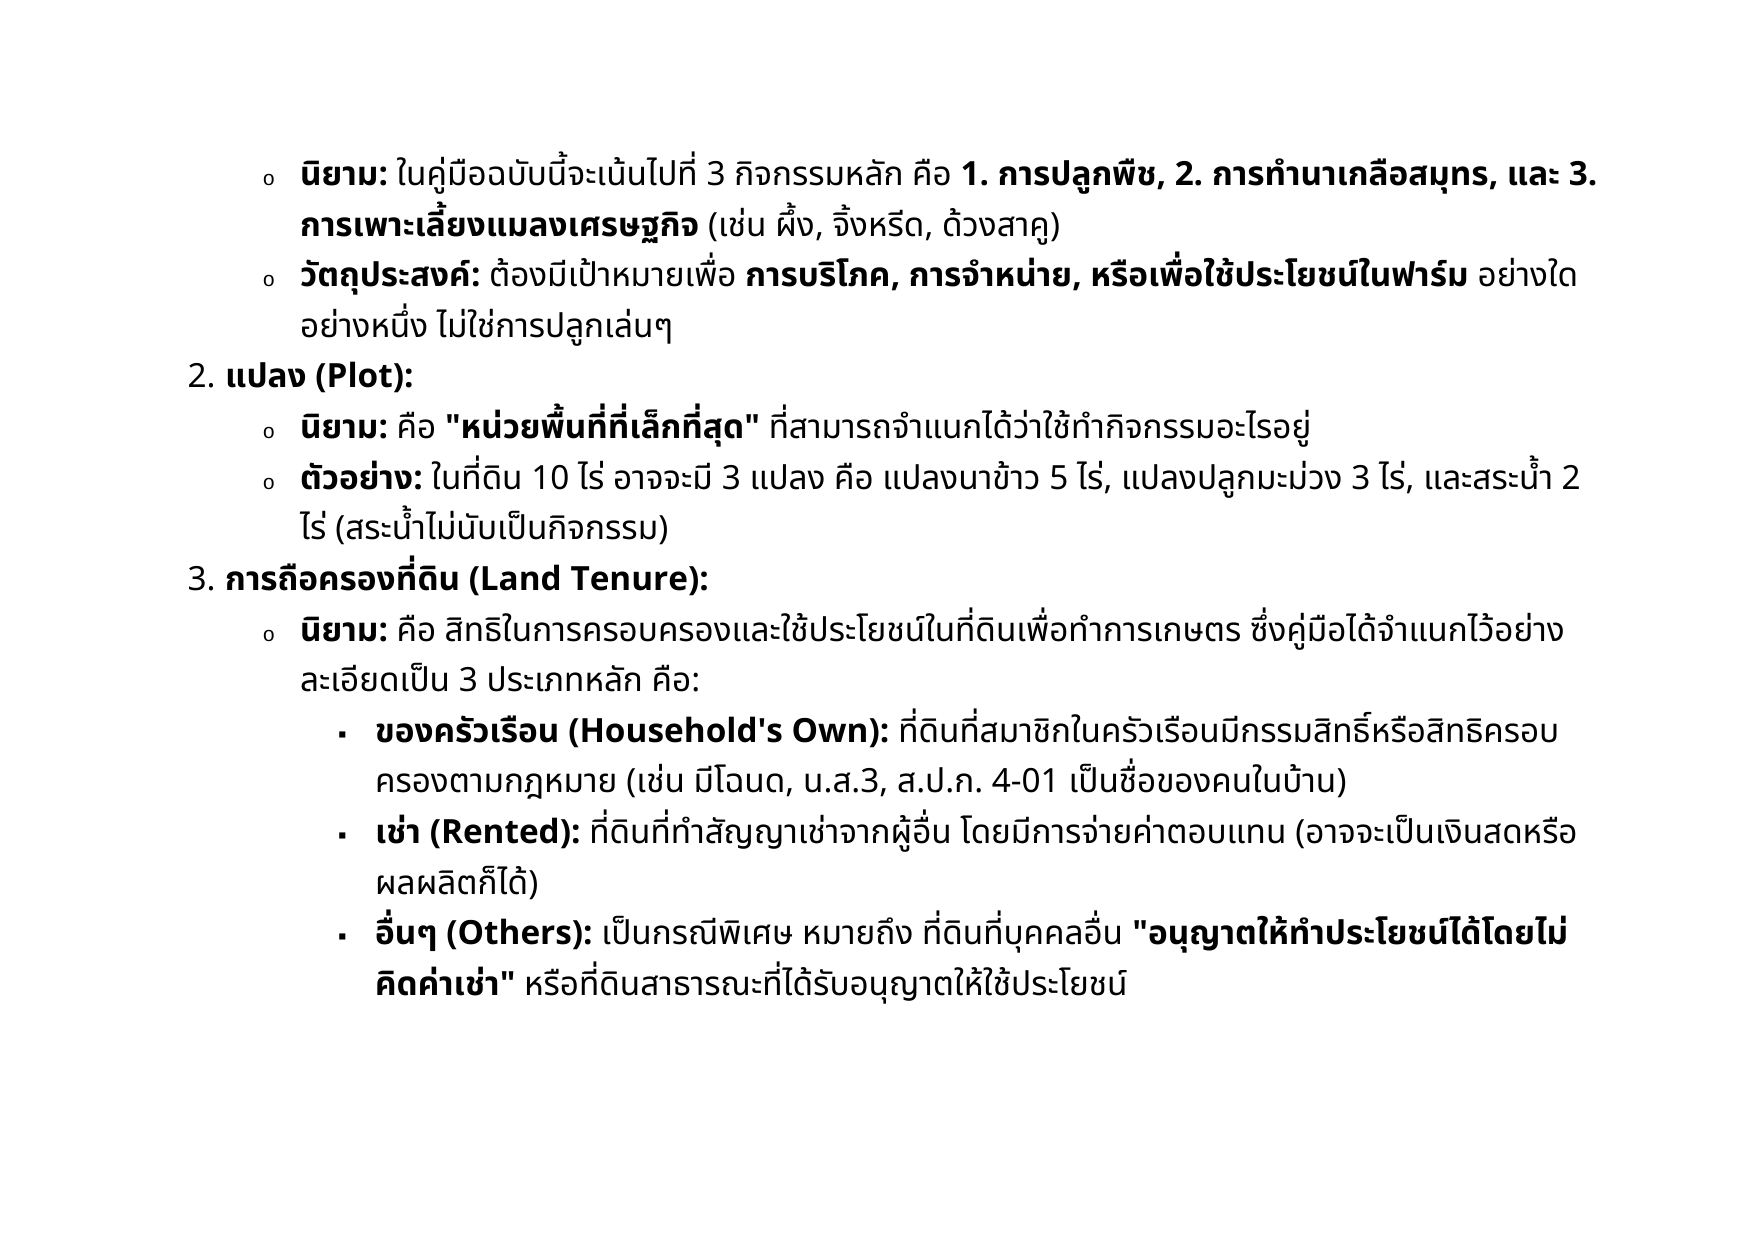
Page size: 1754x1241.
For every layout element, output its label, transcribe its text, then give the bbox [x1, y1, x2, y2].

list การถือครองที่ดิน (Land Tenure): [187, 555, 1604, 605]
list วัตถุประสงค์: ต้องมีเป้าหมายเพื่อ การบริโภค, การจำหน่าย, หรือเพื่อใช้ประโยชน์ในฟาร์ม อย่างใดอย่างหนึ่ง ไม่ใช่การปลูกเล่นๆ [262, 251, 1604, 352]
list นิยาม: คือ สิทธิในการครอบครองและใช้ประโยชน์ในที่ดินเพื่อทำการเกษตร ซึ่งคู่มือได้จำแนกไว้อย่างละเอียดเป็น 3 ประเภทหลัก คือ: [262, 605, 1604, 707]
list นิยาม: คือ "หน่วยพื้นที่ที่เล็กที่สุด" ที่สามารถจำแนกได้ว่าใช้ทำกิจกรรมอะไรอยู่ [262, 403, 1604, 453]
list อื่นๆ (Others): เป็นกรณีพิเศษ หมายถึง ที่ดินที่บุคคลอื่น "อนุญาตให้ทำประโยชน์ได้โดยไม่คิดค่าเช่า" หรือที่ดินสาธารณะที่ได้รับอนุญาตให้ใช้ประโยชน์ [337, 909, 1604, 1010]
list แปลง (Plot): [187, 352, 1604, 403]
list นิยาม: ในคู่มือฉบับนี้จะเน้นไปที่ 3 กิจกรรมหลัก คือ 1. การปลูกพืช, 2. การทำนาเกลือสมุทร, และ 3. การเพาะเลี้ยงแมลงเศรษฐกิจ (เช่น ผึ้ง, จิ้งหรีด, ด้วงสาคู) [262, 150, 1604, 251]
list ของครัวเรือน (Household's Own): ที่ดินที่สมาชิกในครัวเรือนมีกรรมสิทธิ์หรือสิทธิครอบครองตามกฎหมาย (เช่น มีโฉนด, น.ส.3, ส.ป.ก. 4-01 เป็นชื่อของคนในบ้าน) [337, 707, 1604, 808]
list ตัวอย่าง: ในที่ดิน 10 ไร่ อาจจะมี 3 แปลง คือ แปลงนาข้าว 5 ไร่, แปลงปลูกมะม่วง 3 ไร่, และสระน้ำ 2 ไร่ (สระน้ำไม่นับเป็นกิจกรรม) [262, 453, 1604, 555]
list เช่า (Rented): ที่ดินที่ทำสัญญาเช่าจากผู้อื่น โดยมีการจ่ายค่าตอบแทน (อาจจะเป็นเงินสดหรือผลผลิตก็ได้) [337, 808, 1604, 909]
